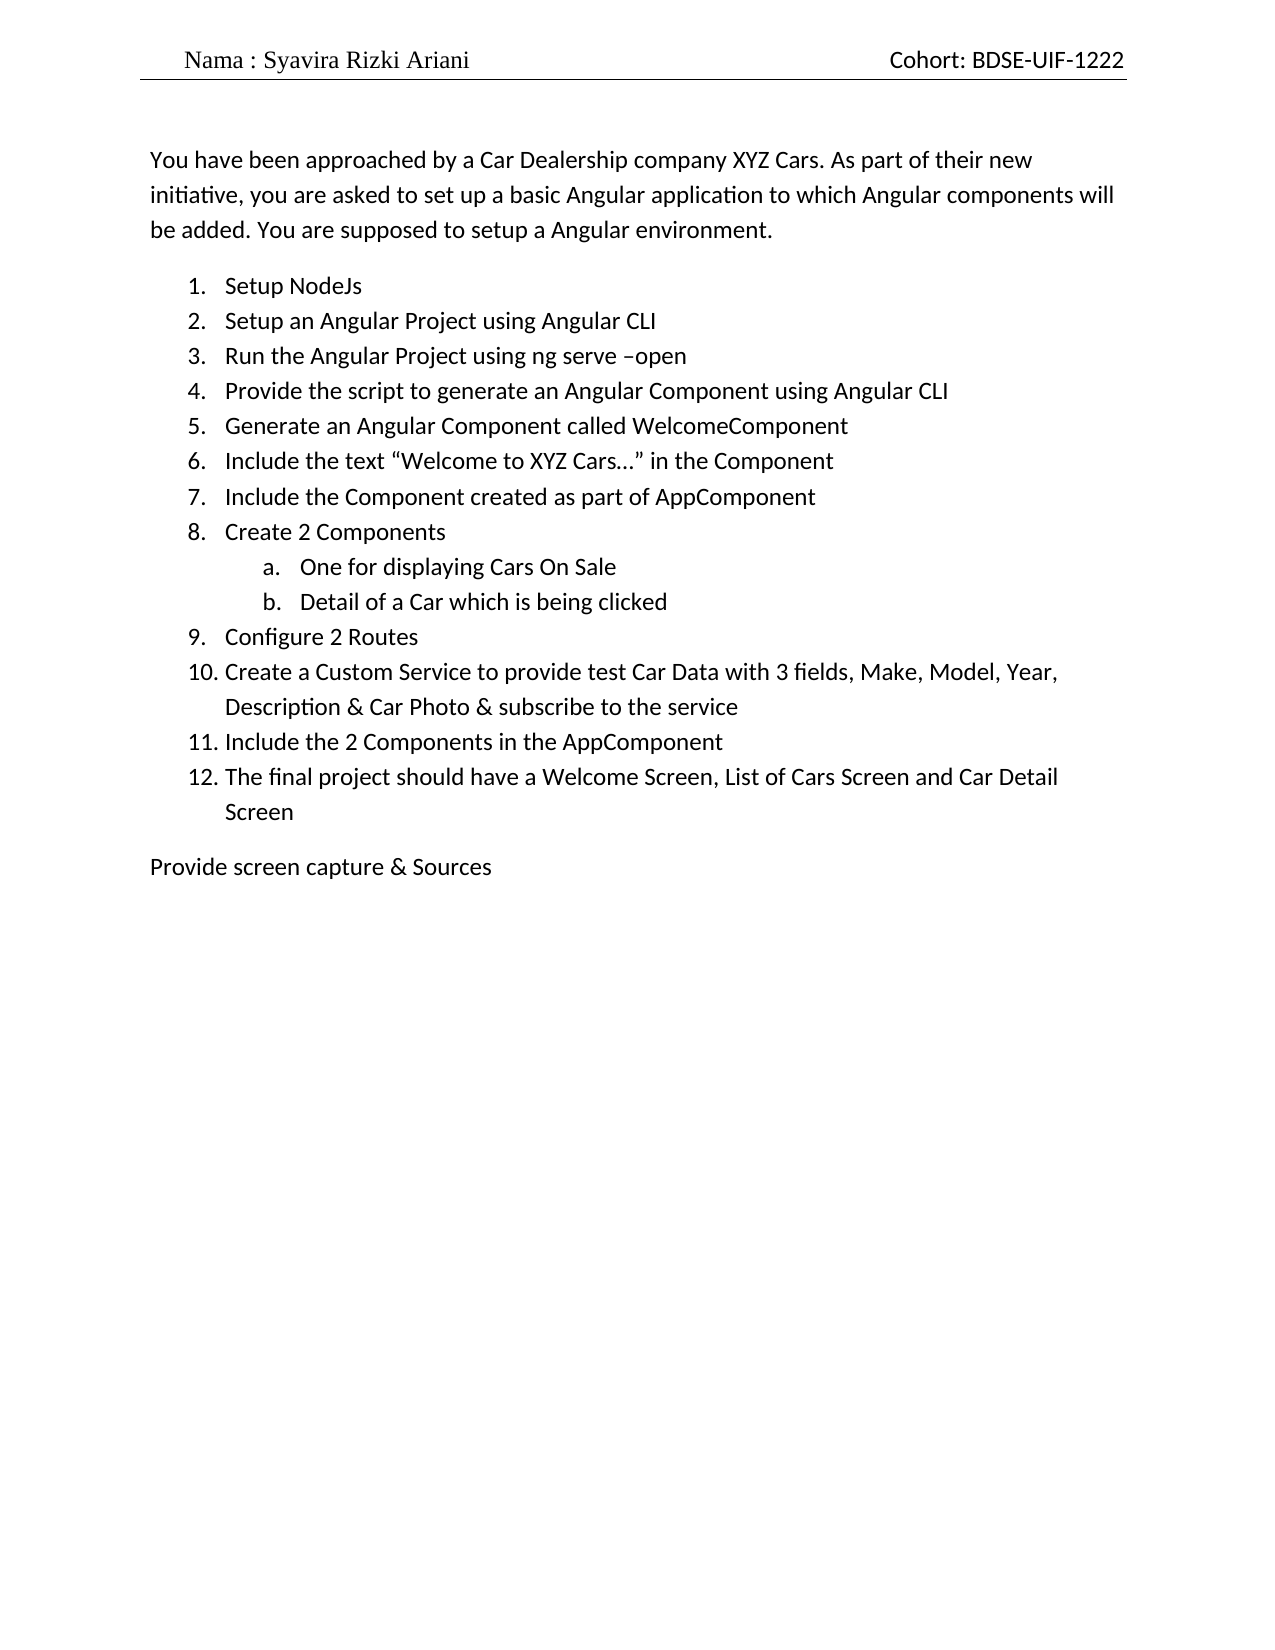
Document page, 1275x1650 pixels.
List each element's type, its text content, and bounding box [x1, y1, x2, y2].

list Setup NodeJs [187, 270, 1127, 300]
text Nama : Syavira Rizki Ariani Cohort: BDSE-UIF-1222 [139, 44, 1127, 80]
text Provide screen capture & Sources [150, 851, 1127, 882]
list Detail of a Car which is being clicked [262, 586, 1127, 616]
list One for displaying Cars On Sale [262, 551, 1127, 581]
list Include the 2 Components in the AppComponent [187, 726, 1127, 756]
list Include the Component created as part of AppComponent [187, 481, 1127, 511]
list Generate an Angular Component called WelcomeComponent [187, 410, 1127, 441]
list The final project should have a Welcome Screen, List of Cars Screen and Car Detail Screen [187, 761, 1058, 826]
text You have been approached by a Car Dealership company XYZ Cars. As part of their new initiative, you are asked to set up a basic Angular application to which Angular components will be added. You are supposed to setup a Angular environment. [150, 144, 1126, 244]
list Create a Custom Service to provide test Car Data with 3 fields, Make, Model, Year, Description & Car Photo & subscribe to the service [187, 656, 1060, 721]
list Provide the script to generate an Angular Component using Angular CLI [187, 375, 1127, 406]
list Create 2 Components [187, 516, 1127, 546]
list Include the text “Welcome to XYZ Cars…” in the Component [187, 445, 1127, 476]
list Run the Angular Project using ng serve –open [187, 340, 1127, 371]
list Setup an Angular Project using Angular CLI [187, 305, 1127, 336]
list Configure 2 Routes [187, 621, 1127, 651]
